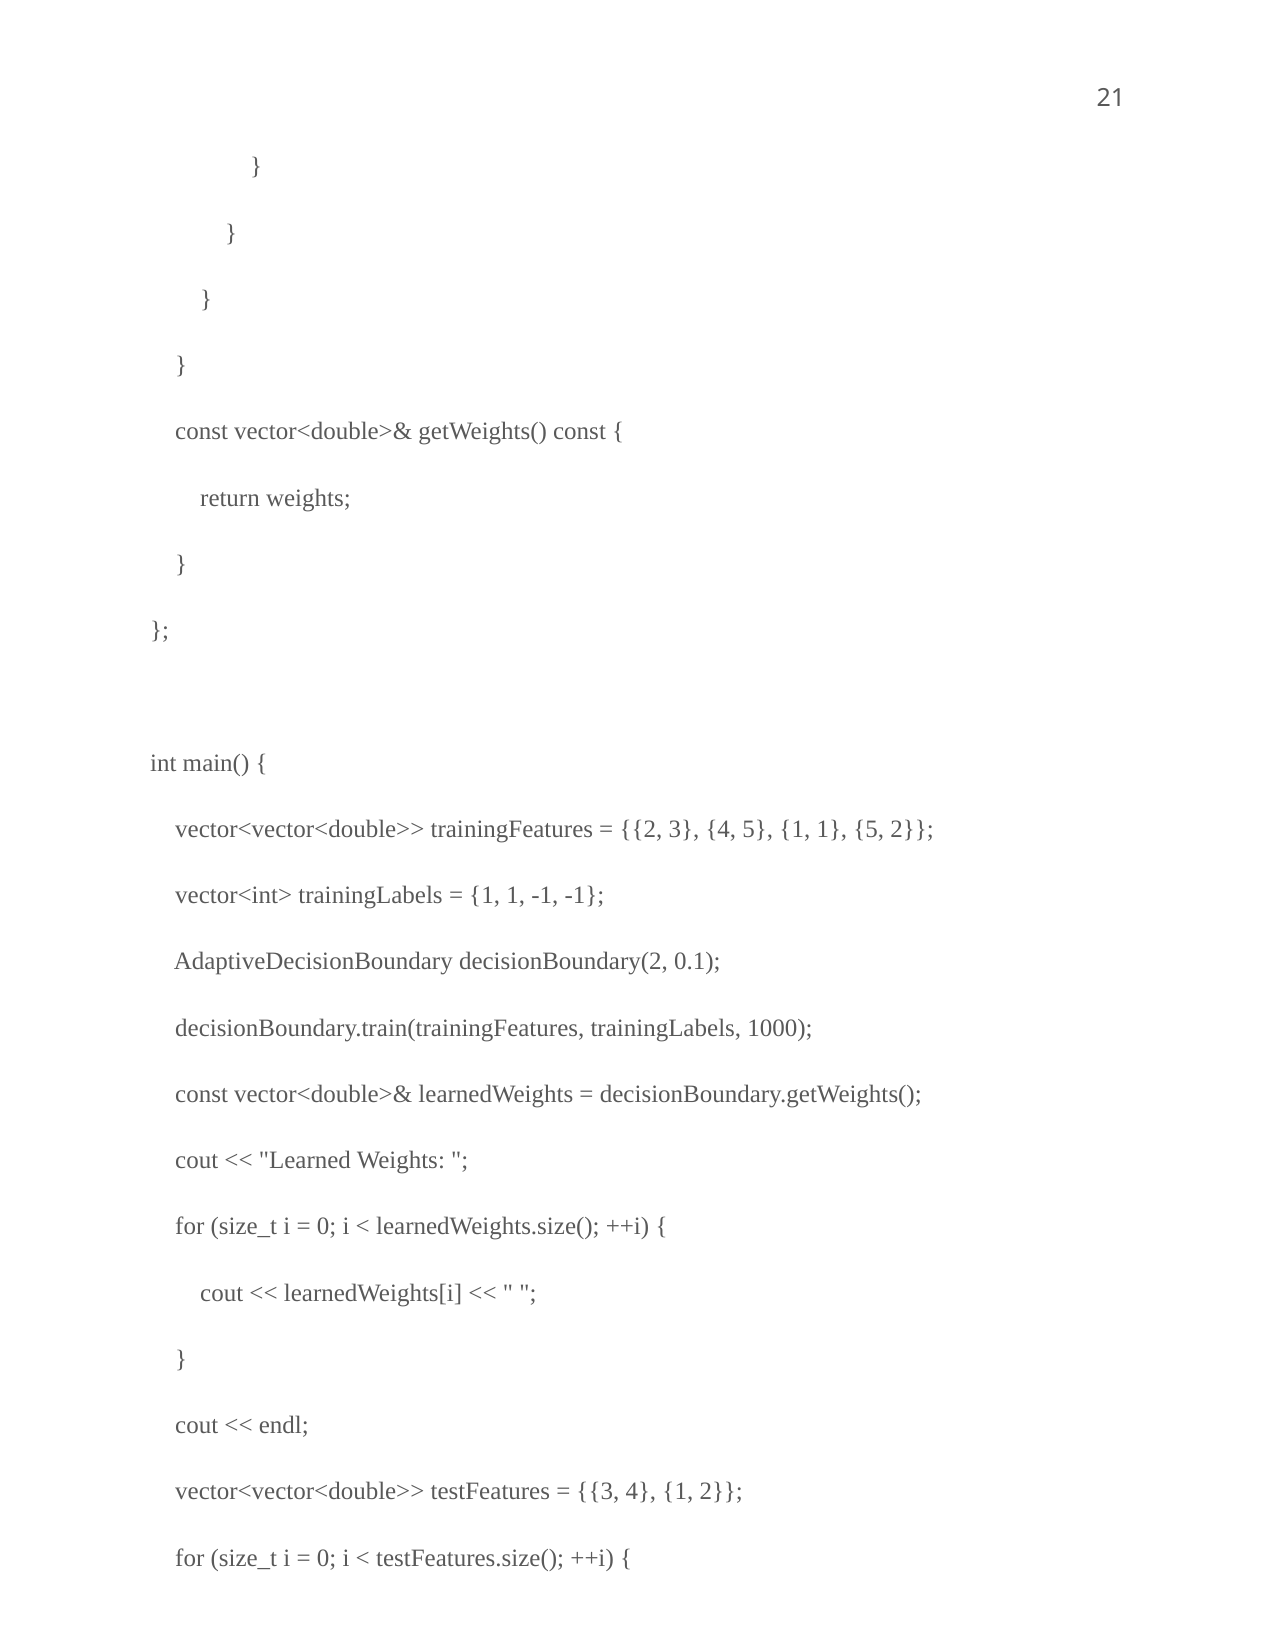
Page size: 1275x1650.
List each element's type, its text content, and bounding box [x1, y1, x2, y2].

text cout << endl; [150, 1410, 1125, 1439]
text } [150, 151, 1125, 180]
text AdaptiveDecisionBoundary decisionBoundary(2, 0.1); [150, 946, 1125, 975]
text } [150, 549, 1125, 578]
text for (size_t i = 0; i < testFeatures.size(); ++i) { [150, 1543, 1125, 1571]
text return weights; [150, 483, 1125, 511]
text const vector<double>& learnedWeights = decisionBoundary.getWeights(); [150, 1079, 1125, 1108]
text }; [150, 615, 1125, 644]
text vector<vector<double>> trainingFeatures = {{2, 3}, {4, 5}, {1, 1}, {5, 2}}; [150, 814, 1125, 843]
text vector<vector<double>> testFeatures = {{3, 4}, {1, 2}}; [150, 1476, 1125, 1505]
text int main() { [150, 748, 1125, 776]
text vector<int> trainingLabels = {1, 1, -1, -1}; [150, 880, 1125, 909]
text const vector<double>& getWeights() const { [150, 416, 1125, 445]
text } [150, 1344, 1125, 1373]
text cout << learnedWeights[i] << " "; [150, 1278, 1125, 1306]
text } [150, 350, 1125, 379]
text } [150, 284, 1125, 313]
text decisionBoundary.train(trainingFeatures, trainingLabels, 1000); [150, 1013, 1125, 1041]
text } [150, 218, 1125, 246]
text cout << "Learned Weights: "; [150, 1145, 1125, 1174]
text for (size_t i = 0; i < learnedWeights.size(); ++i) { [150, 1211, 1125, 1240]
